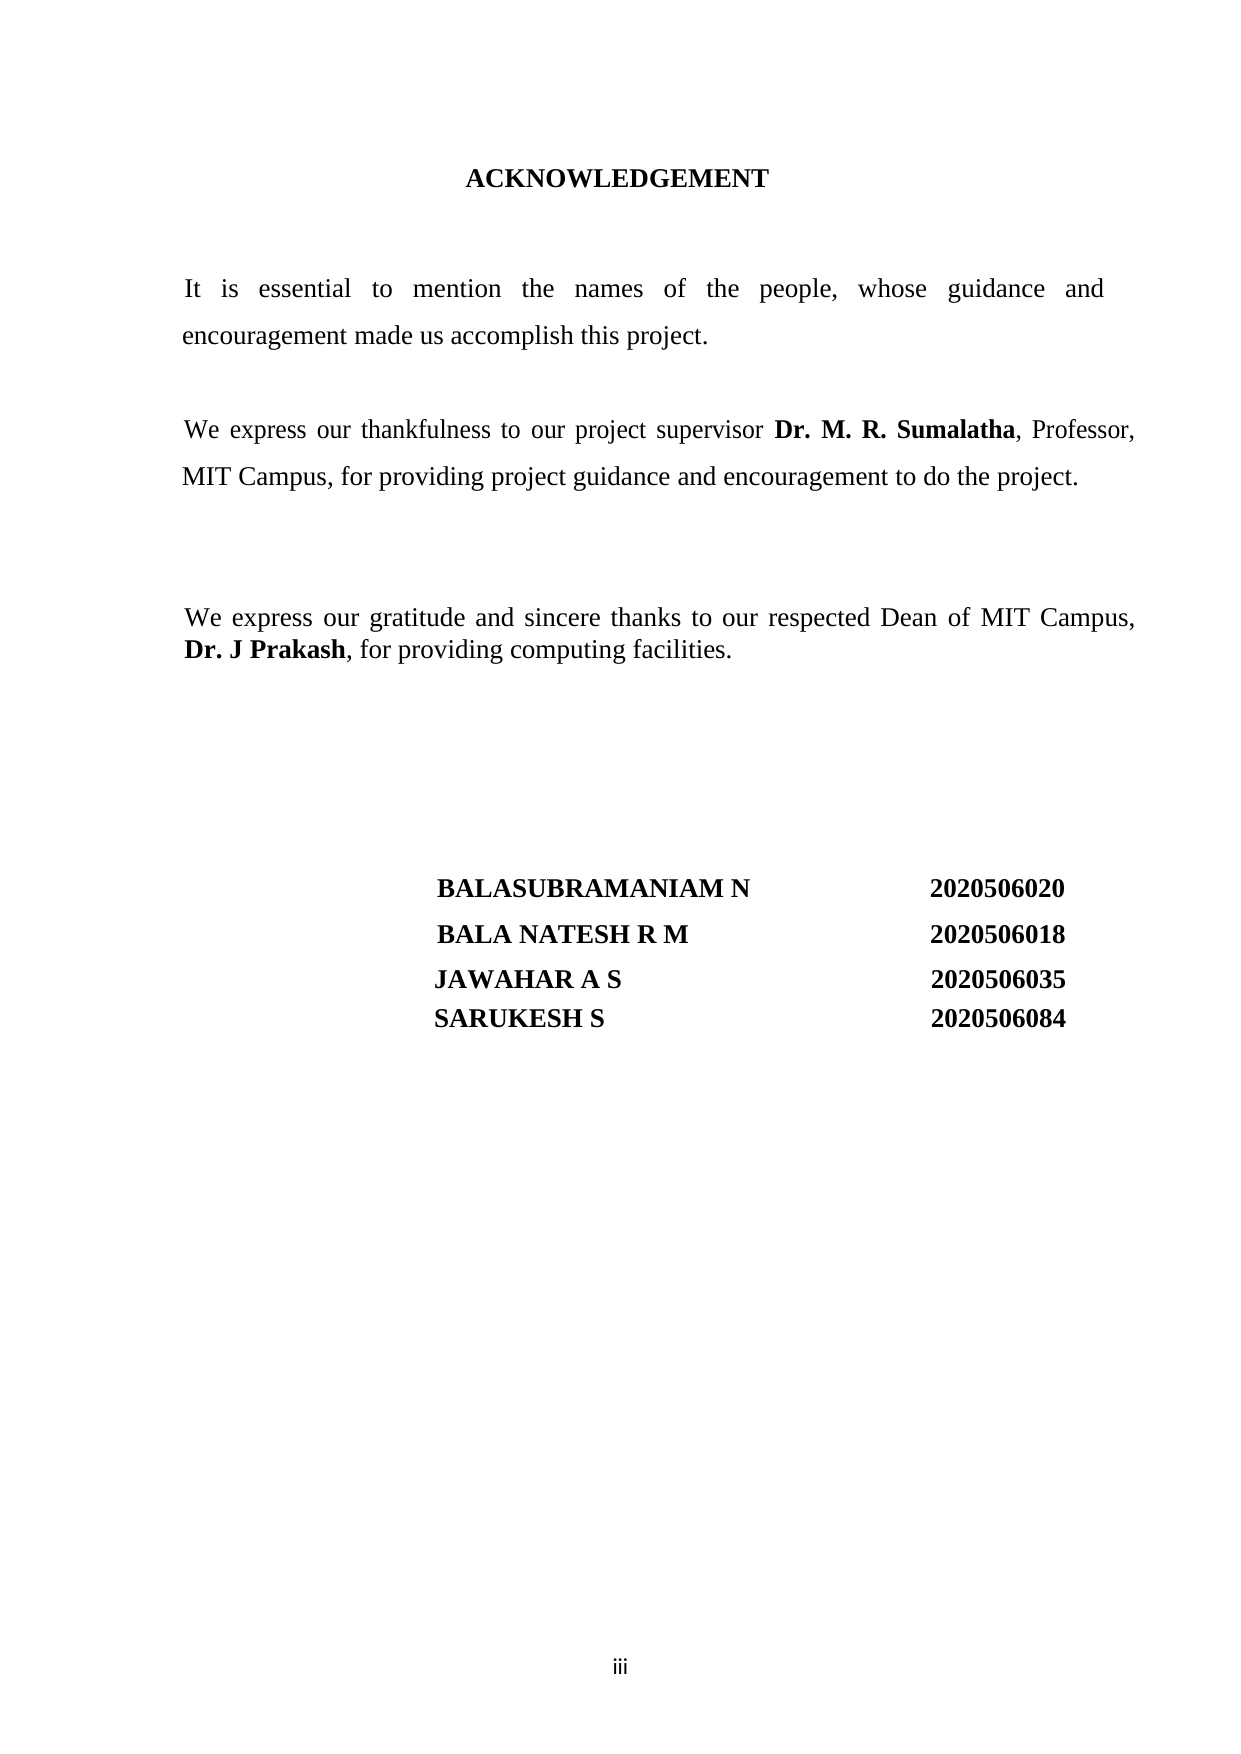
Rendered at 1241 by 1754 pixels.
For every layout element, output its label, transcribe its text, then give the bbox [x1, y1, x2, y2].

text We express our gratitude and sincere thanks to our respected Dean of MIT Campus, Dr. J Prakash, for providing computing facilities. [184, 602, 1135, 664]
table_cell BALA NATESH R M [429, 911, 817, 958]
table_cell 2020506018 [817, 911, 1071, 958]
table_cell 2020506035 [817, 958, 1071, 996]
table_header BALASUBRAMANIAM N [429, 873, 817, 911]
text It is essential to mention the names of the people, whose guidance and encouragement made us accomplish this project. [182, 272, 1104, 350]
text We express our thankfulness to our project supervisor Dr. M. R. Sumalatha, Professor, MIT Campus, for providing project guidance and encouragement to do the project. [182, 413, 1135, 491]
table_cell JAWAHAR A S [429, 958, 817, 996]
table_cell SARUKESH S [429, 996, 817, 1035]
text ACKNOWLEDGEMENT [282, 162, 953, 193]
table_header 2020506020 [817, 873, 1071, 911]
table_cell 2020506084 [817, 996, 1071, 1035]
